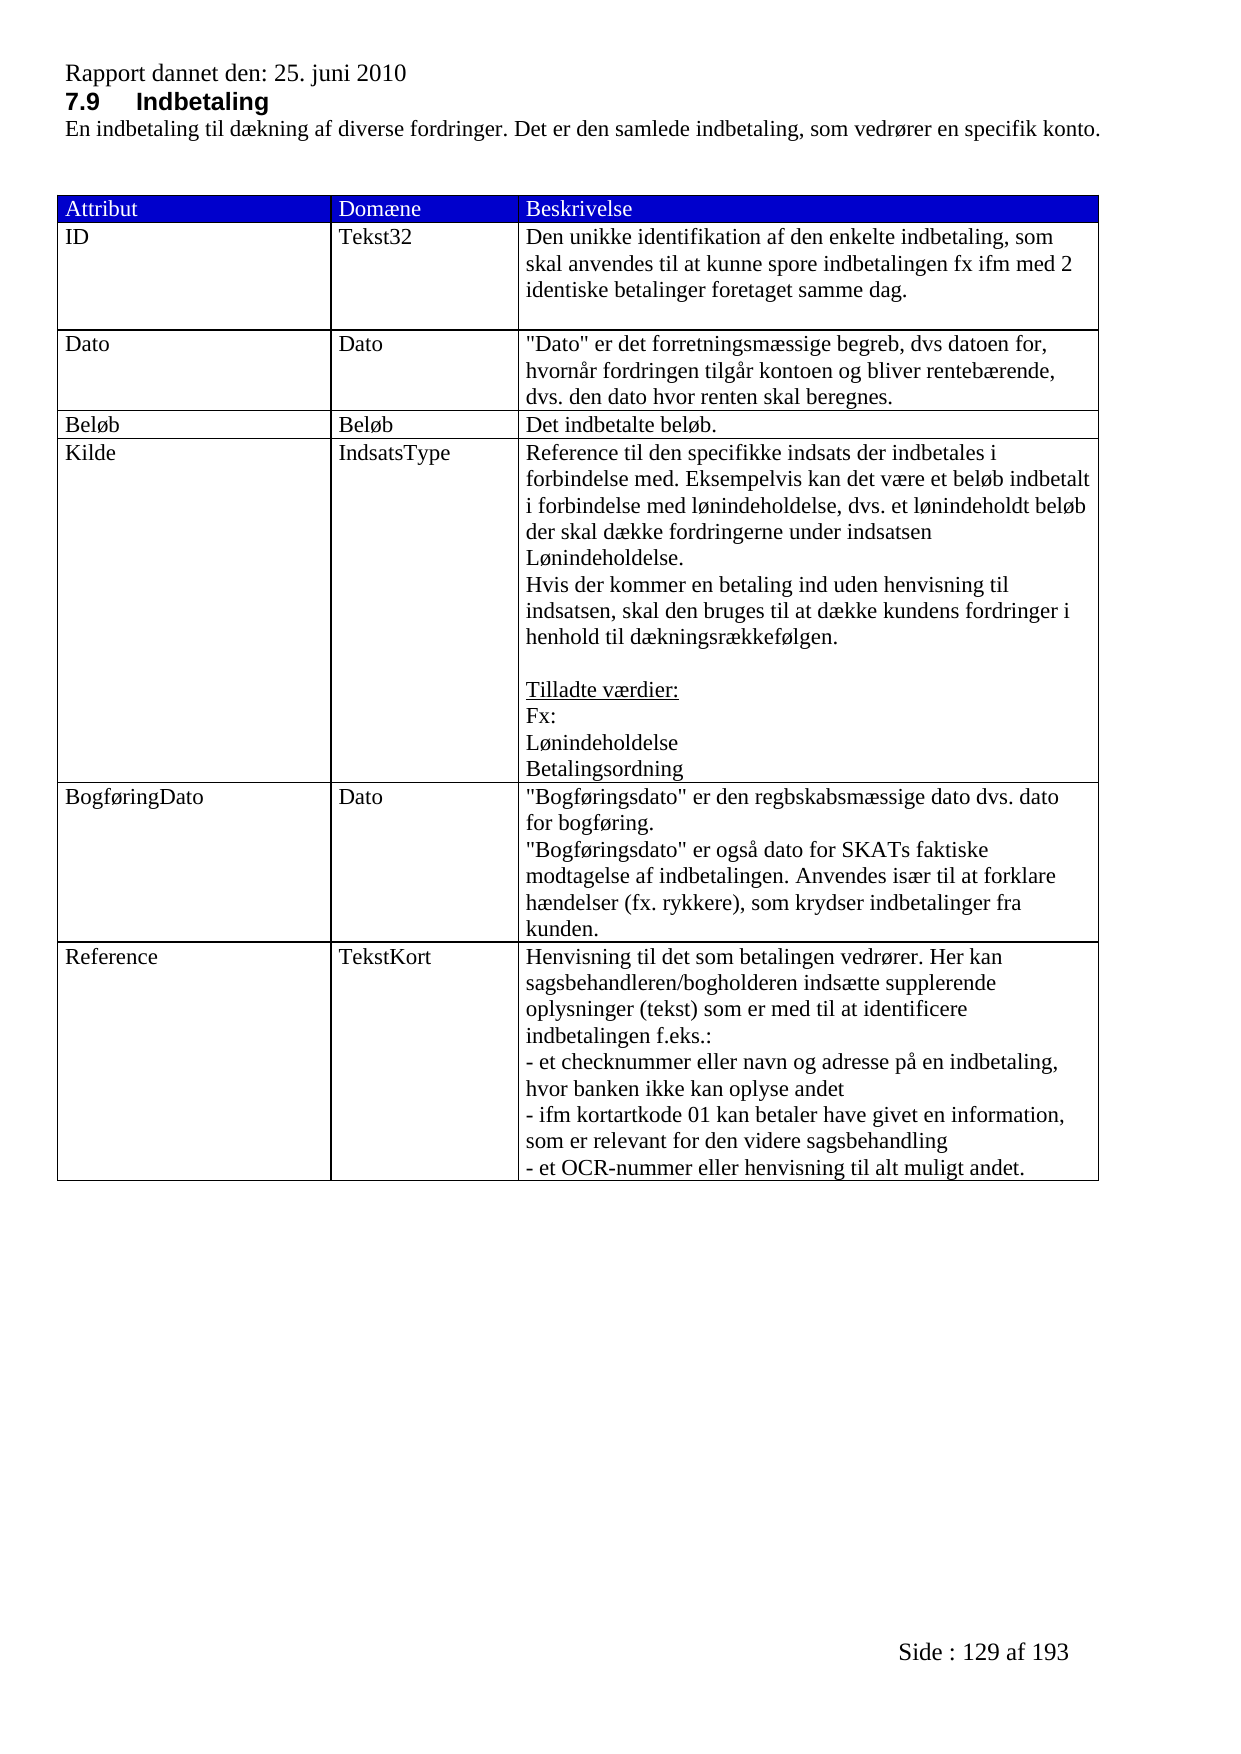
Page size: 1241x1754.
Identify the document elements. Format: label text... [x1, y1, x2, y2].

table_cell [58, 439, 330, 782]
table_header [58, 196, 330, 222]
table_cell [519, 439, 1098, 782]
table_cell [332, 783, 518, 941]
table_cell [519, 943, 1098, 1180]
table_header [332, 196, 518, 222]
text En indbetaling til dækning af diverse fordringer. Det er den samlede indbetaling, som vedrører en specifik konto. [65, 115, 1181, 142]
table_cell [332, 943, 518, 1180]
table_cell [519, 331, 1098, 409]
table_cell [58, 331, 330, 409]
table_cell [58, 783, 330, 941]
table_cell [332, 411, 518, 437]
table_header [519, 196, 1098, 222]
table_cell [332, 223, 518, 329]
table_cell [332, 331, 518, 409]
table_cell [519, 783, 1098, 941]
subtitle Indbetaling [65, 87, 1181, 115]
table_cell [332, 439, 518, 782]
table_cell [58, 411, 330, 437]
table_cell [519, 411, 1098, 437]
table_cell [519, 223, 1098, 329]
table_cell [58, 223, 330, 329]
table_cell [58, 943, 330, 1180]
